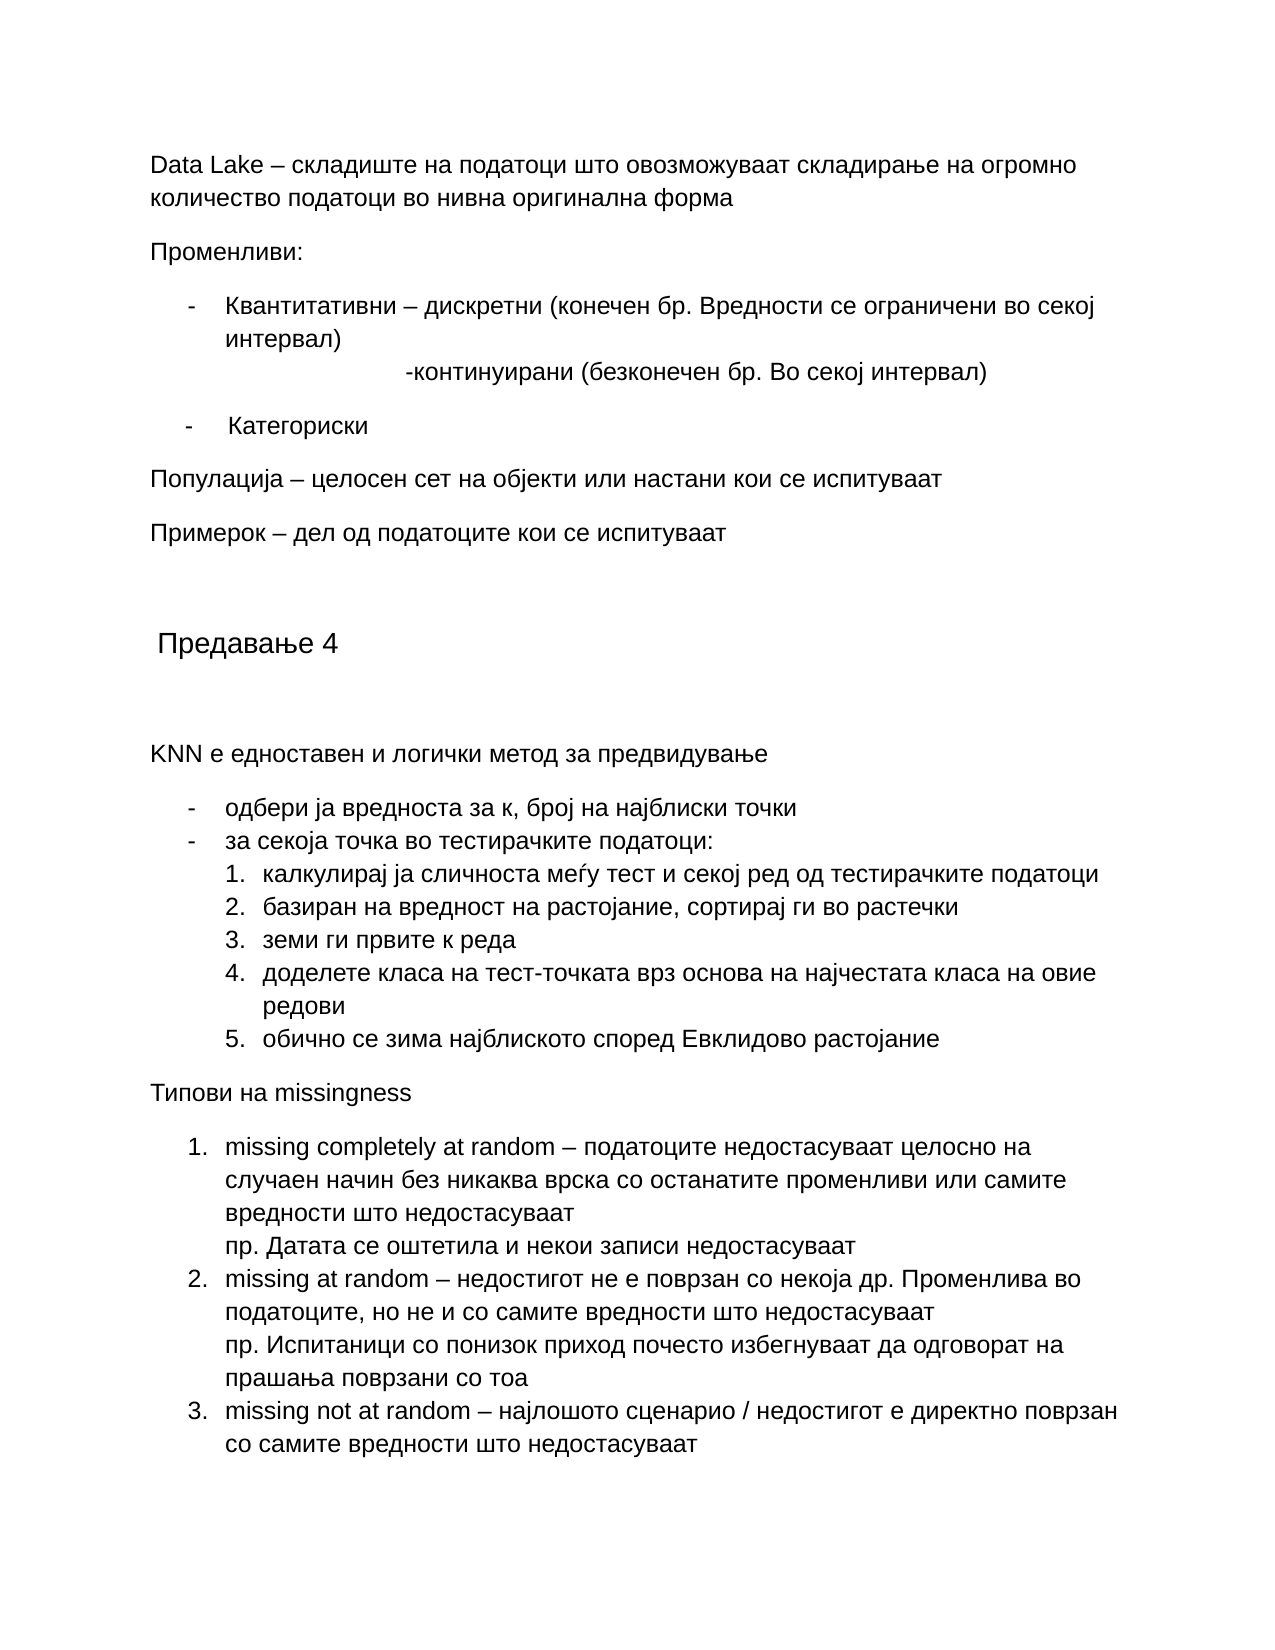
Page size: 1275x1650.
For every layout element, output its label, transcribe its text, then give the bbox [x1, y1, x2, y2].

text Променливи: [150, 237, 1125, 266]
list земи ги првите к реда [225, 925, 1125, 954]
text Предавање 4 [150, 626, 1125, 659]
list -континуирани (безконечен бр. Во секој интервал) [225, 357, 1125, 386]
text KNN е едноставен и логички метод за предвидување [150, 739, 1125, 768]
text Популација – целосен сет на објекти или настани кои се испитуваат [150, 464, 1125, 493]
text - Категориски [150, 411, 1125, 439]
list за секоја точка во тестирачките податоци: [187, 826, 1125, 855]
text Data Lake – складиште на податоци што овозможуваат складирање на огромно количество податоци во нивна оригинална форма [150, 150, 1125, 212]
list пр. Испитаници со понизок приход почесто избегнуваат да одговорат на прашања поврзани со тоа [225, 1330, 1125, 1392]
list калкулирај ја сличноста меѓу тест и секој ред од тестирачките податоци [225, 859, 1125, 888]
list пр. Датата се оштетила и некои записи недостасуваат [225, 1231, 1125, 1260]
list одбери ја вредноста за к, број на најблиски точки [187, 793, 1125, 822]
list missing at random – недостигот не е поврзан со некоја др. Променлива во податоците, но не и со самите вредности што недостасуваат [187, 1264, 1125, 1326]
list Квантитативни – дискретни (конечен бр. Вредности се ограничени во секој интервал) [187, 291, 1125, 352]
list missing not at random – најлошото сценарио / недостигот е директно поврзан со самите вредности што недостасуваат [187, 1396, 1125, 1458]
list базиран на вредност на растојание, сортирај ги во растечки [225, 892, 1125, 921]
list доделете класа на тест-точката врз основа на најчестата класа на овие редови [225, 958, 1125, 1020]
text Типови на missingness [150, 1078, 1125, 1107]
list обично се зима најблиското според Евклидово растојание [225, 1024, 1125, 1053]
text Примерок – дел од податоците кои се испитуваат [150, 518, 1125, 547]
list missing completely at random – податоците недостасуваат целосно на случаен начин без никаква врска со останатите променливи или самите вредности што недостасуваат [187, 1132, 1125, 1227]
